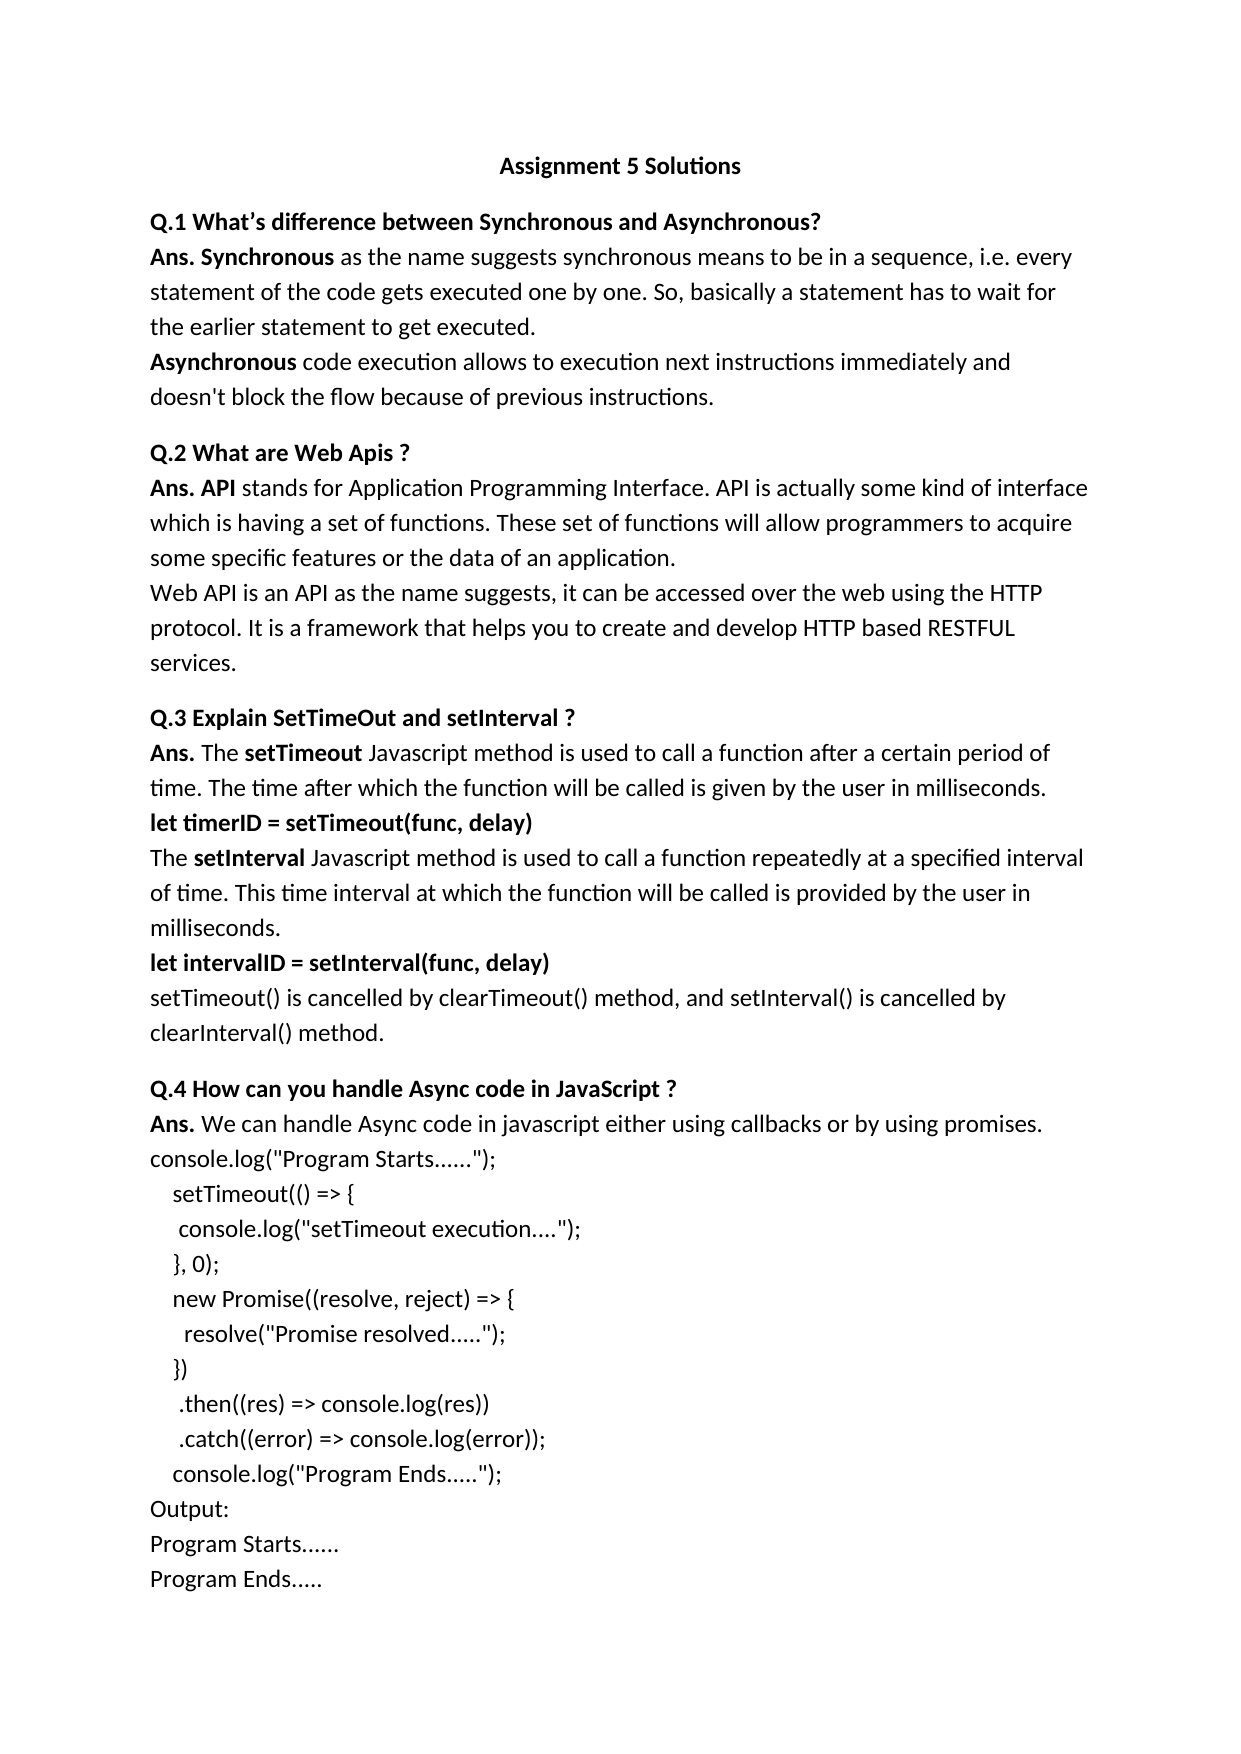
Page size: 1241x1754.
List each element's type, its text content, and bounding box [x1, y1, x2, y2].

text Assignment 5 Solutions [150, 150, 1090, 181]
text Q.1 What’s difference between Synchronous and Asynchronous? Ans. Synchronous as the name suggests synchronous means to be in a sequence, i.e. every statement of the code gets executed one by one. So, basically a statement has to wait for the earlier statement to get executed. Asynchronous code execution allows to execution next instructions immediately and doesn't block the flow because of previous instructions. [150, 206, 1090, 411]
text Q.3 Explain SetTimeOut and setInterval ? Ans. The setTimeout Javascript method is used to call a function after a certain period of time. The time after which the function will be called is given by the user in milliseconds. let timerID = setTimeout(func, delay) The setInterval Javascript method is used to call a function repeatedly at a specified interval of time. This time interval at which the function will be called is provided by the user in milliseconds. let intervalID = setInterval(func, delay) setTimeout() is cancelled by clearTimeout() method, and setInterval() is cancelled by clearInterval() method. [150, 702, 1090, 1048]
text Q.2 What are Web Apis ? Ans. API stands for Application Programming Interface. API is actually some kind of interface which is having a set of functions. These set of functions will allow programmers to acquire some specific features or the data of an application. Web API is an API as the name suggests, it can be accessed over the web using the HTTP protocol. It is a framework that helps you to create and develop HTTP based RESTFUL services. [150, 437, 1090, 677]
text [150, 1073, 1090, 1594]
